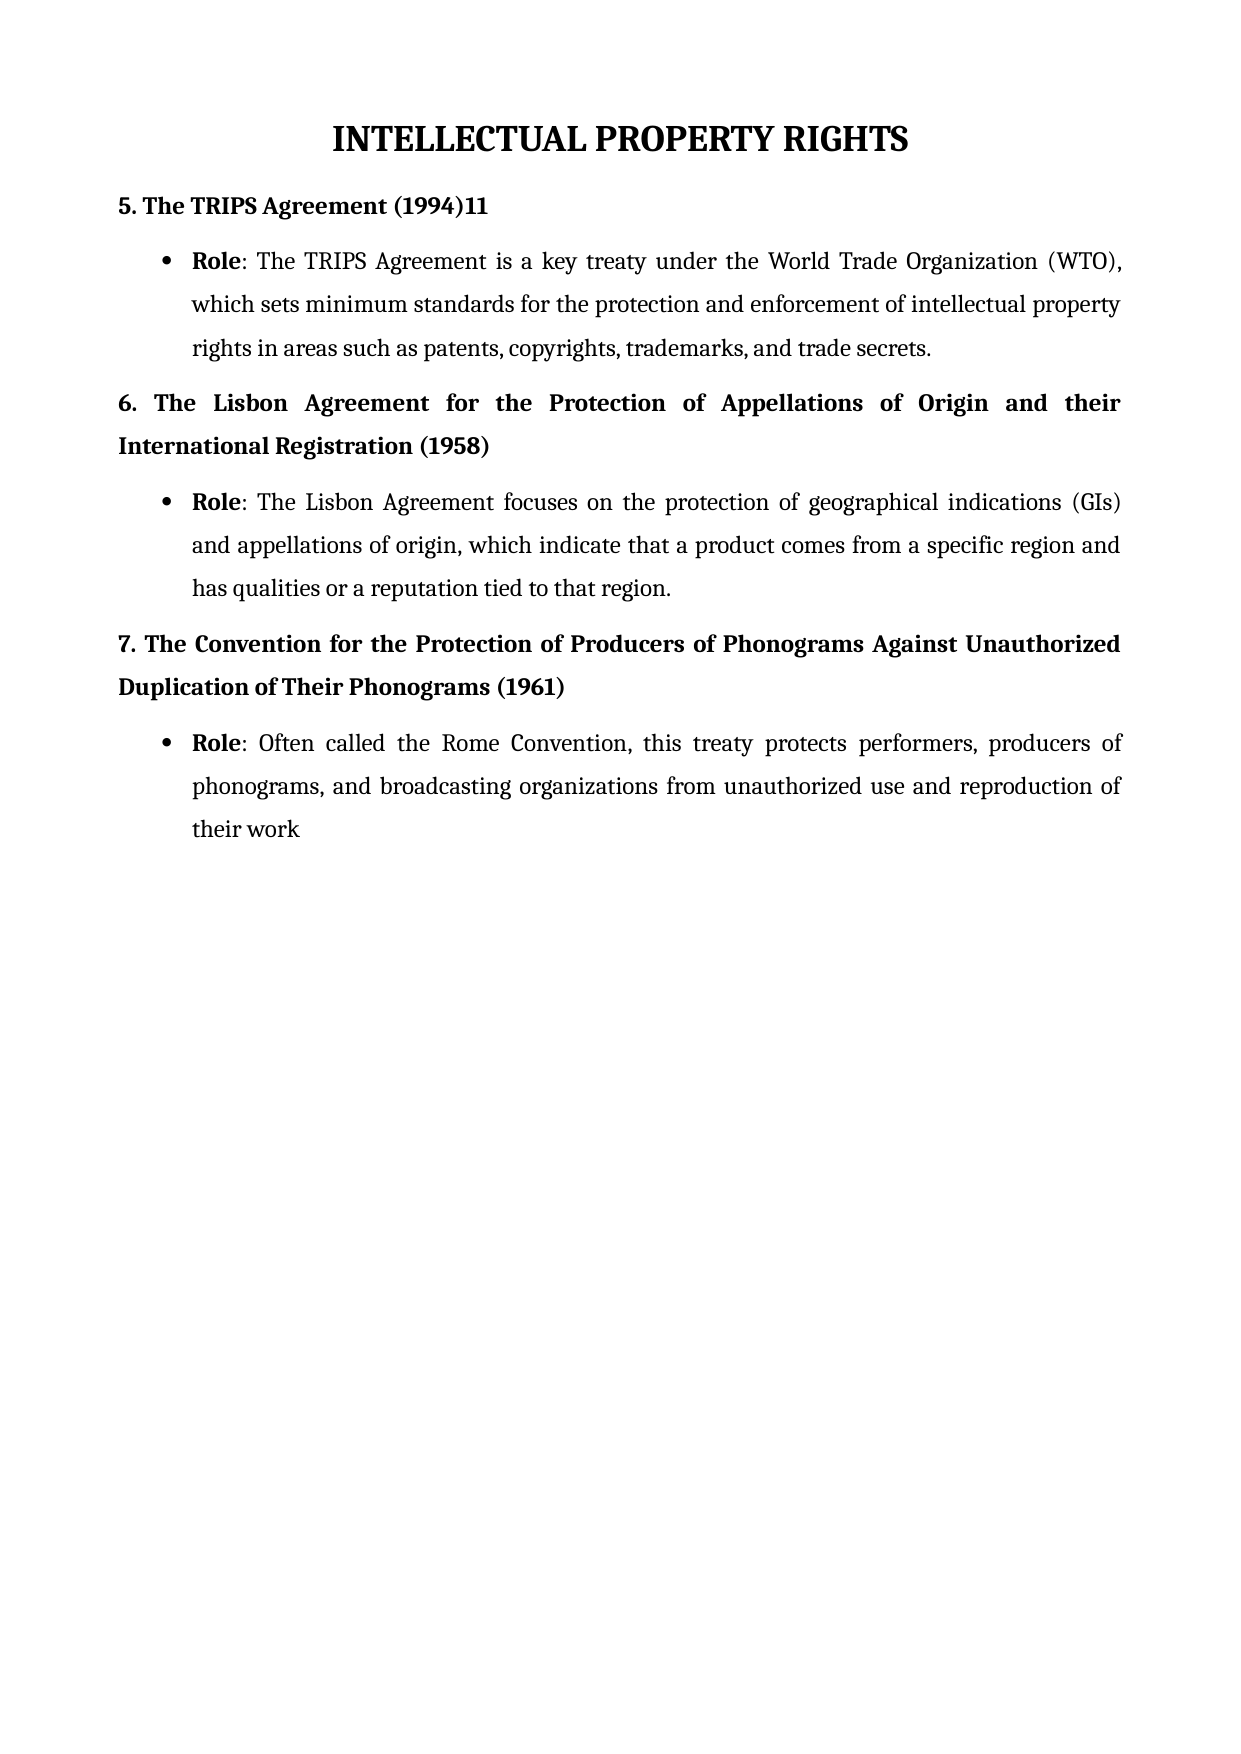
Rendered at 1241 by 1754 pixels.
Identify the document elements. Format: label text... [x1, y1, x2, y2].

subtitle 5. The TRIPS Agreement (1994)12 [118, 192, 1122, 220]
list Role: The Lisbon Agreement focuses on the protection of geographical indications (GIs) and appellations of origin, which indicate that a product comes from a specific region and has qualities or a reputation tied to that region. [162, 488, 1122, 603]
subtitle 7. The Convention for the Protection of Producers of Phonograms Against Unauthorized Duplication of Their Phonograms (1961) [118, 630, 1122, 702]
list Role: The TRIPS Agreement is a key treaty under the World Trade Organization (WTO), which sets minimum standards for the protection and enforcement of intellectual property rights in areas such as patents, copyrights, trademarks, and trade secrets. [162, 247, 1122, 362]
subtitle 6. The Lisbon Agreement for the Protection of Appellations of Origin and their International Registration (1958) [118, 389, 1122, 461]
list Role: Often called the Rome Convention, this treaty protects performers, producers of phonograms, and broadcasting organizations from unauthorized use and reproduction of their work [162, 728, 1122, 843]
